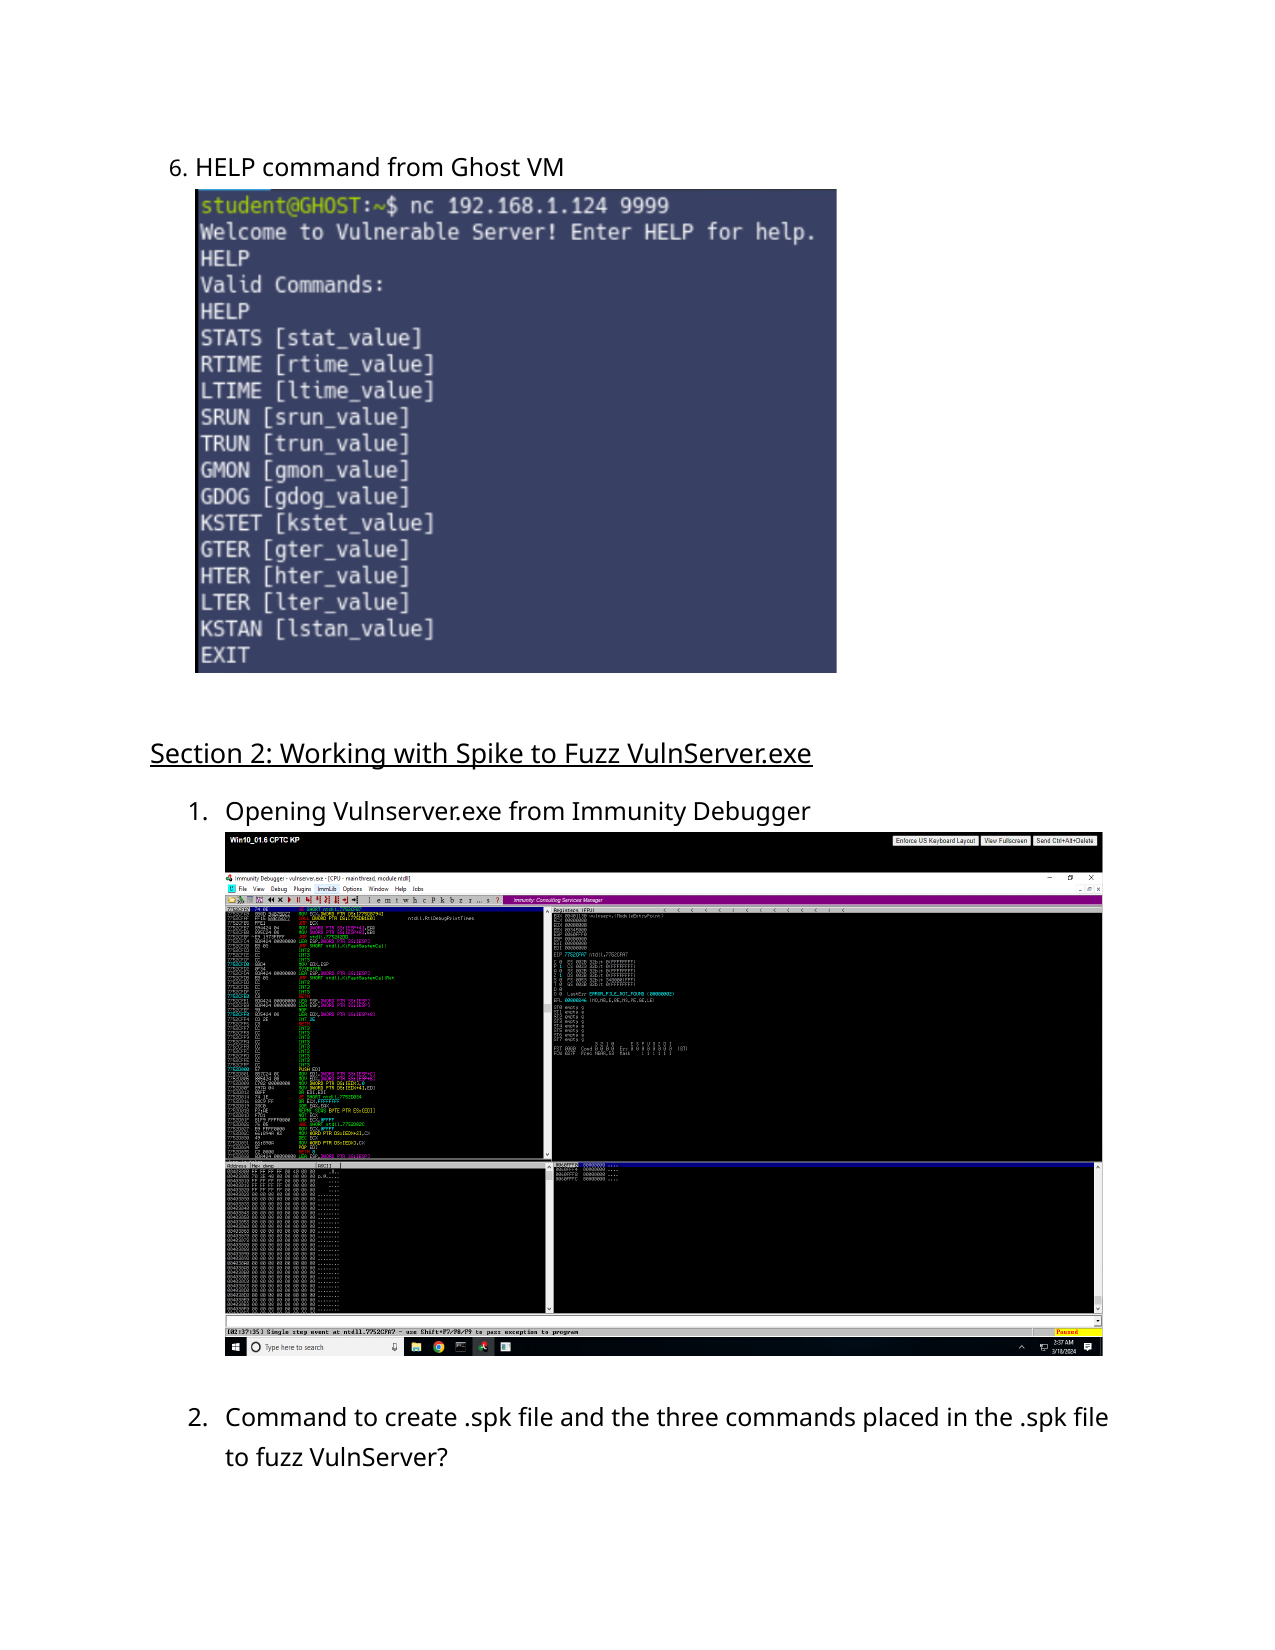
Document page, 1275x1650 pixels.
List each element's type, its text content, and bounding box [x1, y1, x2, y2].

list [187, 1400, 1125, 1473]
picture [195, 189, 837, 673]
text Section 2: Working with Spike to Fuzz VulnServer.exe [150, 694, 1125, 771]
picture [225, 832, 1103, 1356]
